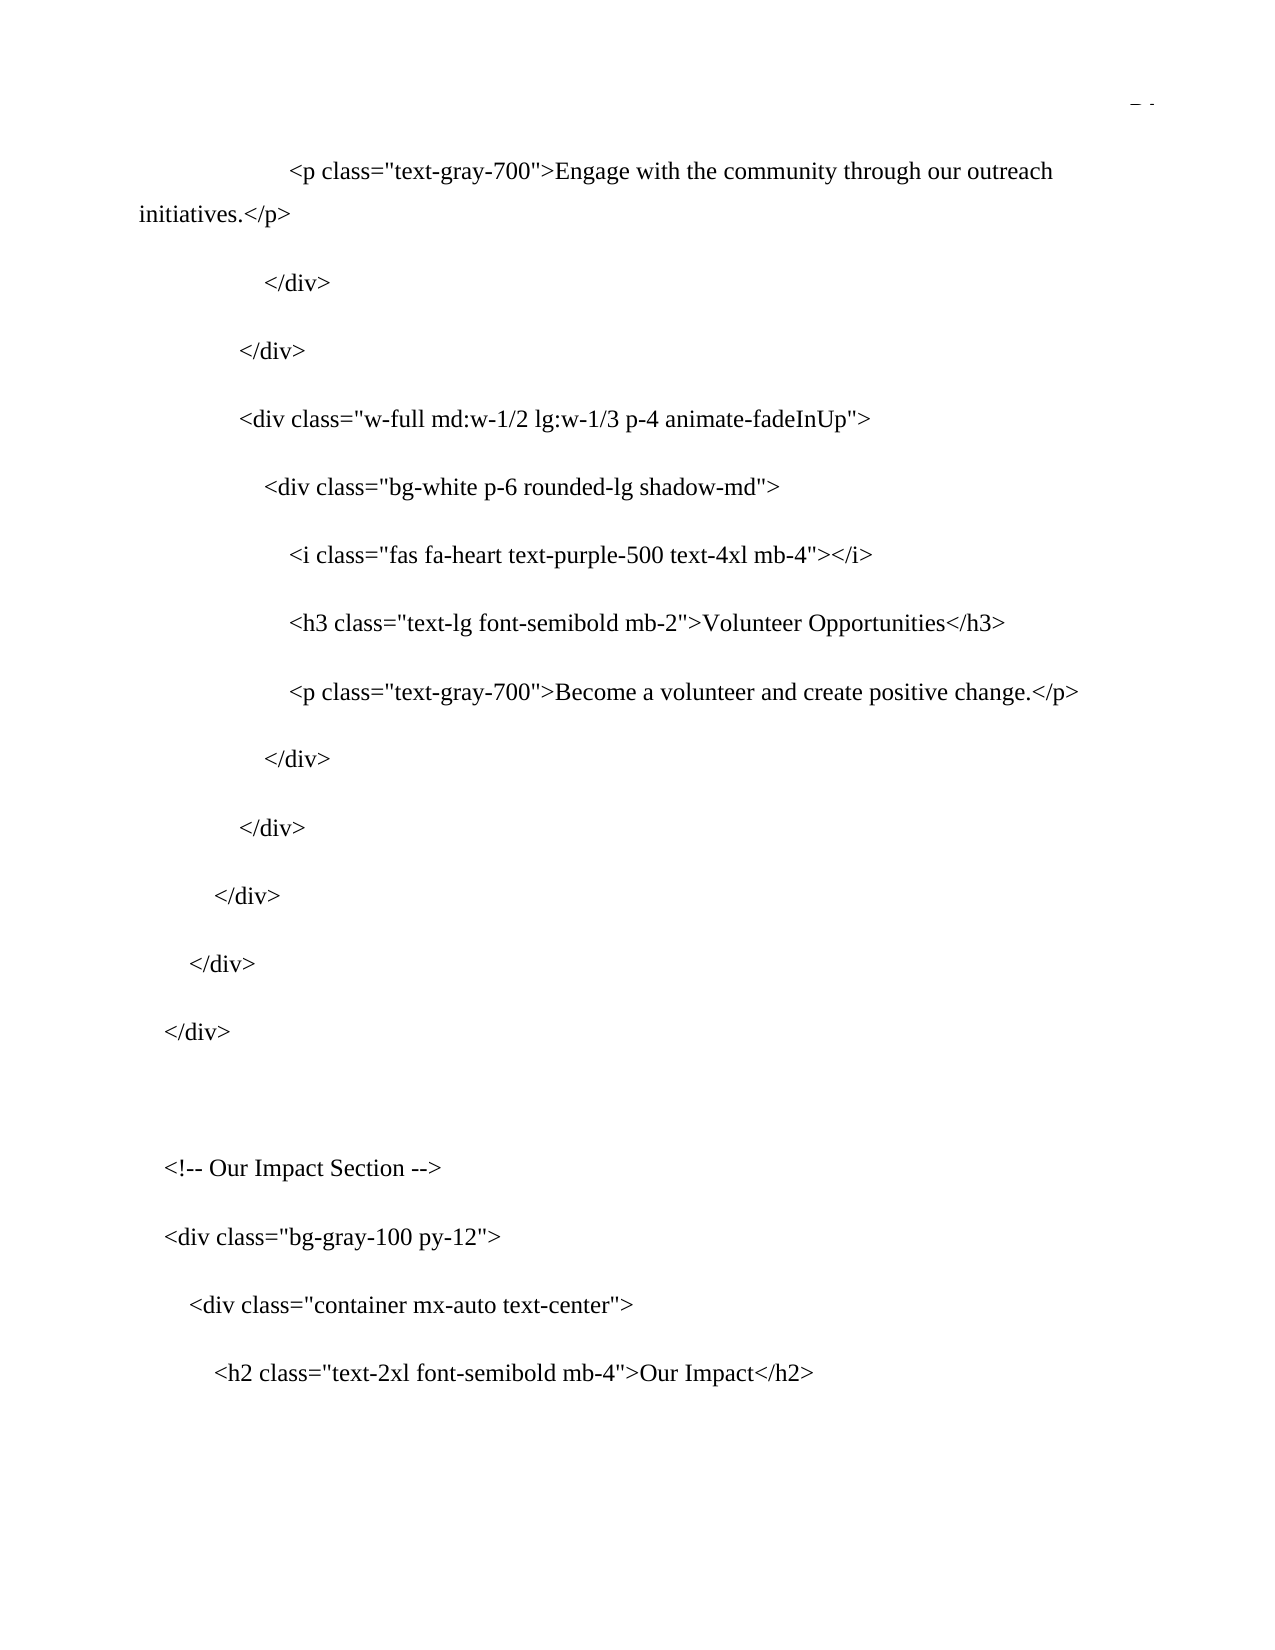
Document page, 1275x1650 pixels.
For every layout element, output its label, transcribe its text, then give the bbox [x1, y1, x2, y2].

text </div> [239, 336, 1275, 365]
text <p class="text-gray-700">Become a volunteer and create positive change.</p> [289, 677, 1275, 705]
text <div class="w-full md:w-1/2 lg:w-1/3 p-4 animate-fadeInUp"> [239, 404, 1275, 433]
text <h2 class="text-2xl font-semibold mb-4">Our Impact</h2> [214, 1358, 1275, 1387]
text <div class="bg-white p-6 rounded-lg shadow-md"> [264, 472, 1275, 501]
text <div class="container mx-auto text-center"> [189, 1290, 1275, 1318]
text <p class="text-gray-700">Engage with the community through our outreach initiatives.</p> [139, 156, 1125, 228]
text <i class="fas fa-heart text-purple-500 text-4xl mb-4"></i> [289, 540, 1275, 569]
text </div> [214, 881, 1275, 909]
text </div> [189, 949, 1275, 978]
text </div> [164, 1017, 1275, 1046]
text <h3 class="text-lg font-semibold mb-2">Volunteer Opportunities</h3> [289, 608, 1275, 637]
text </div> [239, 813, 1275, 842]
text <!-- Our Impact Section --> [164, 1153, 1275, 1182]
text </div> [264, 268, 1275, 296]
text <div class="bg-gray-100 py-12"> [164, 1222, 1275, 1250]
text </div> [264, 744, 1275, 773]
